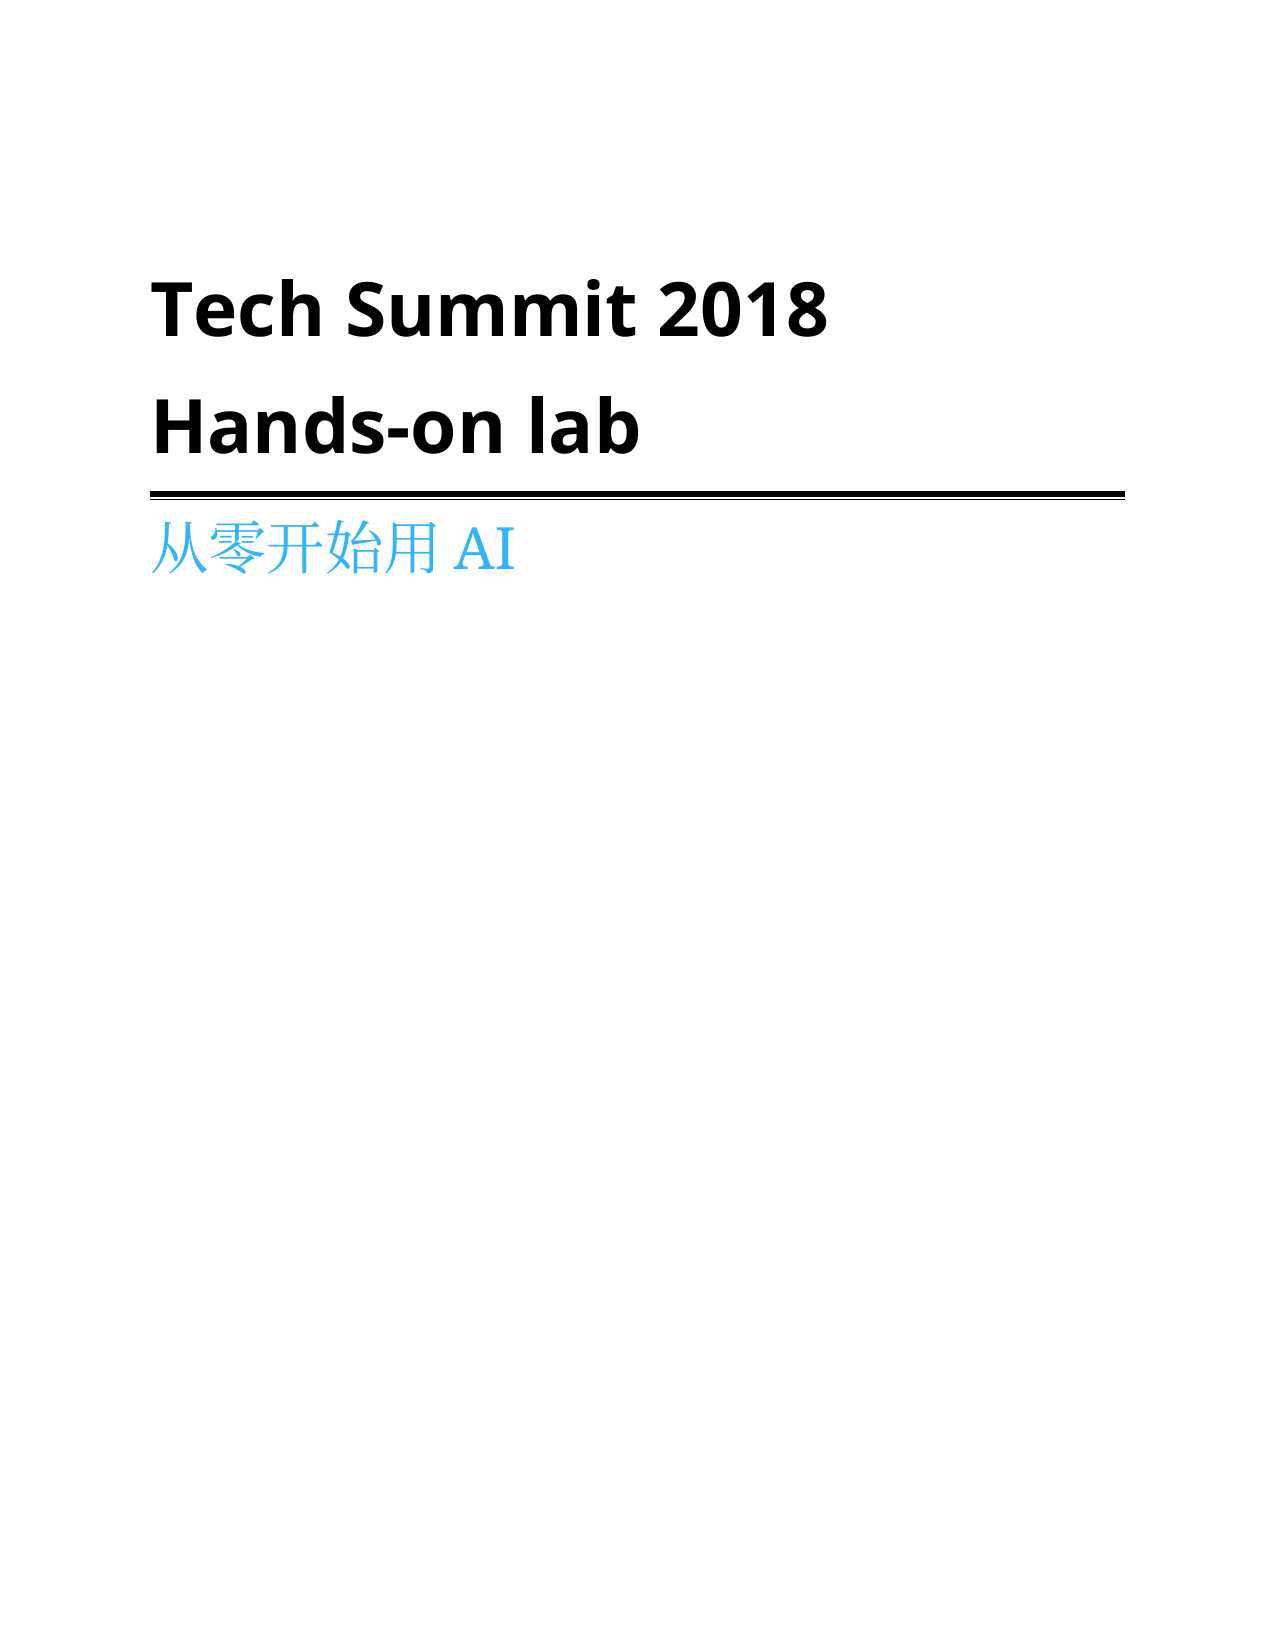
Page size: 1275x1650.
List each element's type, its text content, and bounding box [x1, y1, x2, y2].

text Hands-on lab [150, 373, 1125, 476]
text 从零开始用AI [150, 500, 1125, 587]
text Tech Summit 2018 [150, 256, 1125, 358]
